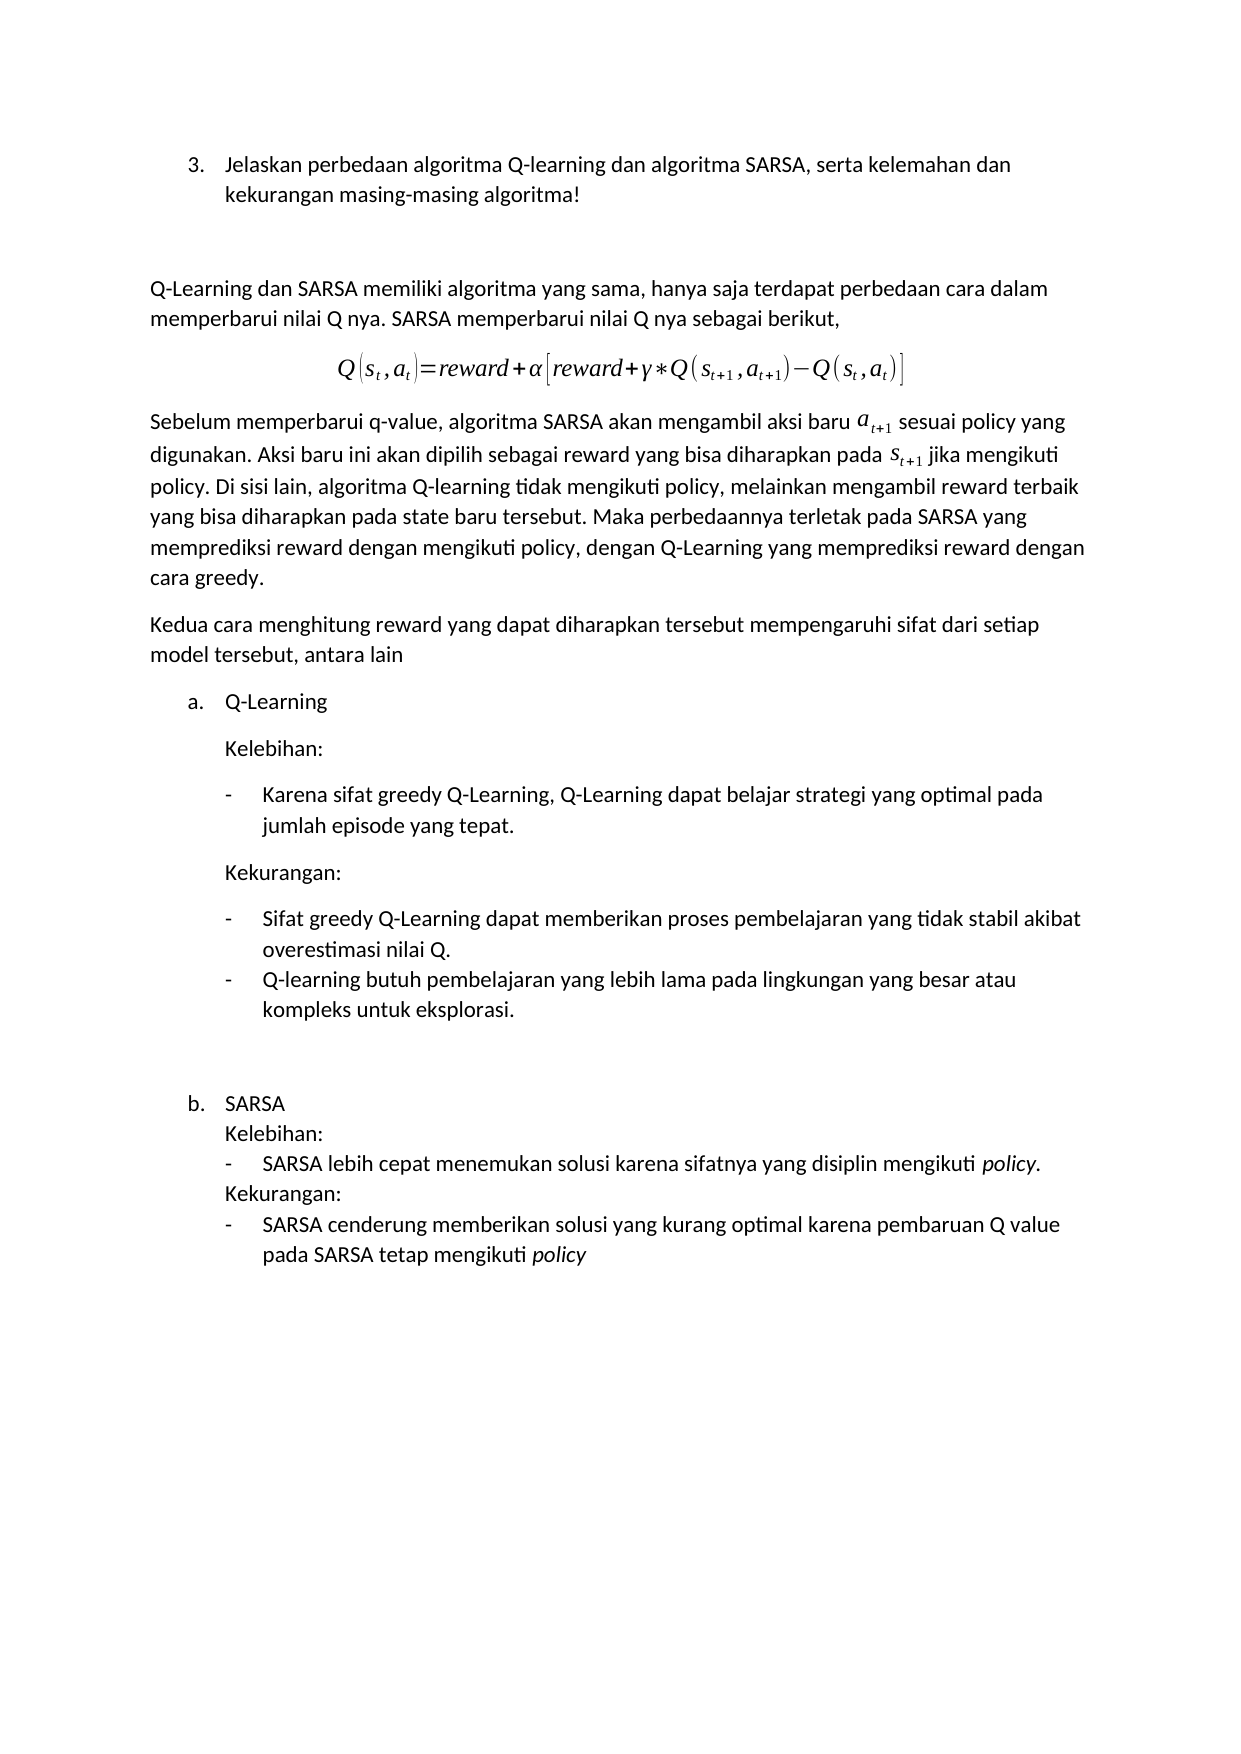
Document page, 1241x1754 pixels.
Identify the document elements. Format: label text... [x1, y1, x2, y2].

text Sebelum memperbarui q-value, algoritma SARSA akan mengambil aksi baru sesuai policy yang digunakan. Aksi baru ini akan dipilih sebagai reward yang bisa diharapkan pada jika mengikuti policy. Di sisi lain, algoritma Q-learning tidak mengikuti policy, melainkan mengambil reward terbaik yang bisa diharapkan pada state baru tersebut. Maka perbedaannya terletak pada SARSA yang memprediksi reward dengan mengikuti policy, dengan Q-Learning yang memprediksi reward dengan cara greedy. [150, 405, 1090, 591]
list Karena sifat greedy Q-Learning, Q-Learning dapat belajar strategi yang optimal pada jumlah episode yang tepat. [225, 781, 1090, 839]
list Q-learning butuh pembelajaran yang lebih lama pada lingkungan yang besar atau kompleks untuk eksplorasi. [225, 965, 1090, 1023]
list SARSA [187, 1089, 1090, 1117]
list SARSA lebih cepat menemukan solusi karena sifatnya yang disiplin mengikuti policy. [225, 1149, 1090, 1177]
list SARSA cenderung memberikan solusi yang kurang optimal karena pembaruan Q value pada SARSA tetap mengikuti policy [225, 1210, 1090, 1268]
text Kedua cara menghitung reward yang dapat diharapkan tersebut mempengaruhi sifat dari setiap model tersebut, antara lain [150, 610, 1090, 668]
list Kekurangan: [225, 1179, 1090, 1207]
text Kelebihan: [150, 734, 1090, 762]
list Kelebihan: [225, 1119, 1090, 1147]
text Q-Learning dan SARSA memiliki algoritma yang sama, hanya saja terdapat perbedaan cara dalam memperbarui nilai Q nya. SARSA memperbarui nilai Q nya sebagai berikut, [150, 274, 1090, 332]
list Sifat greedy Q-Learning dapat memberikan proses pembelajaran yang tidak stabil akibat overestimasi nilai Q. [225, 904, 1090, 963]
list Q-Learning [187, 687, 1090, 715]
list Jelaskan perbedaan algoritma Q-learning dan algoritma SARSA, serta kelemahan dan kekurangan masing-masing algoritma! [187, 150, 1090, 208]
text Kekurangan: [150, 858, 1090, 886]
